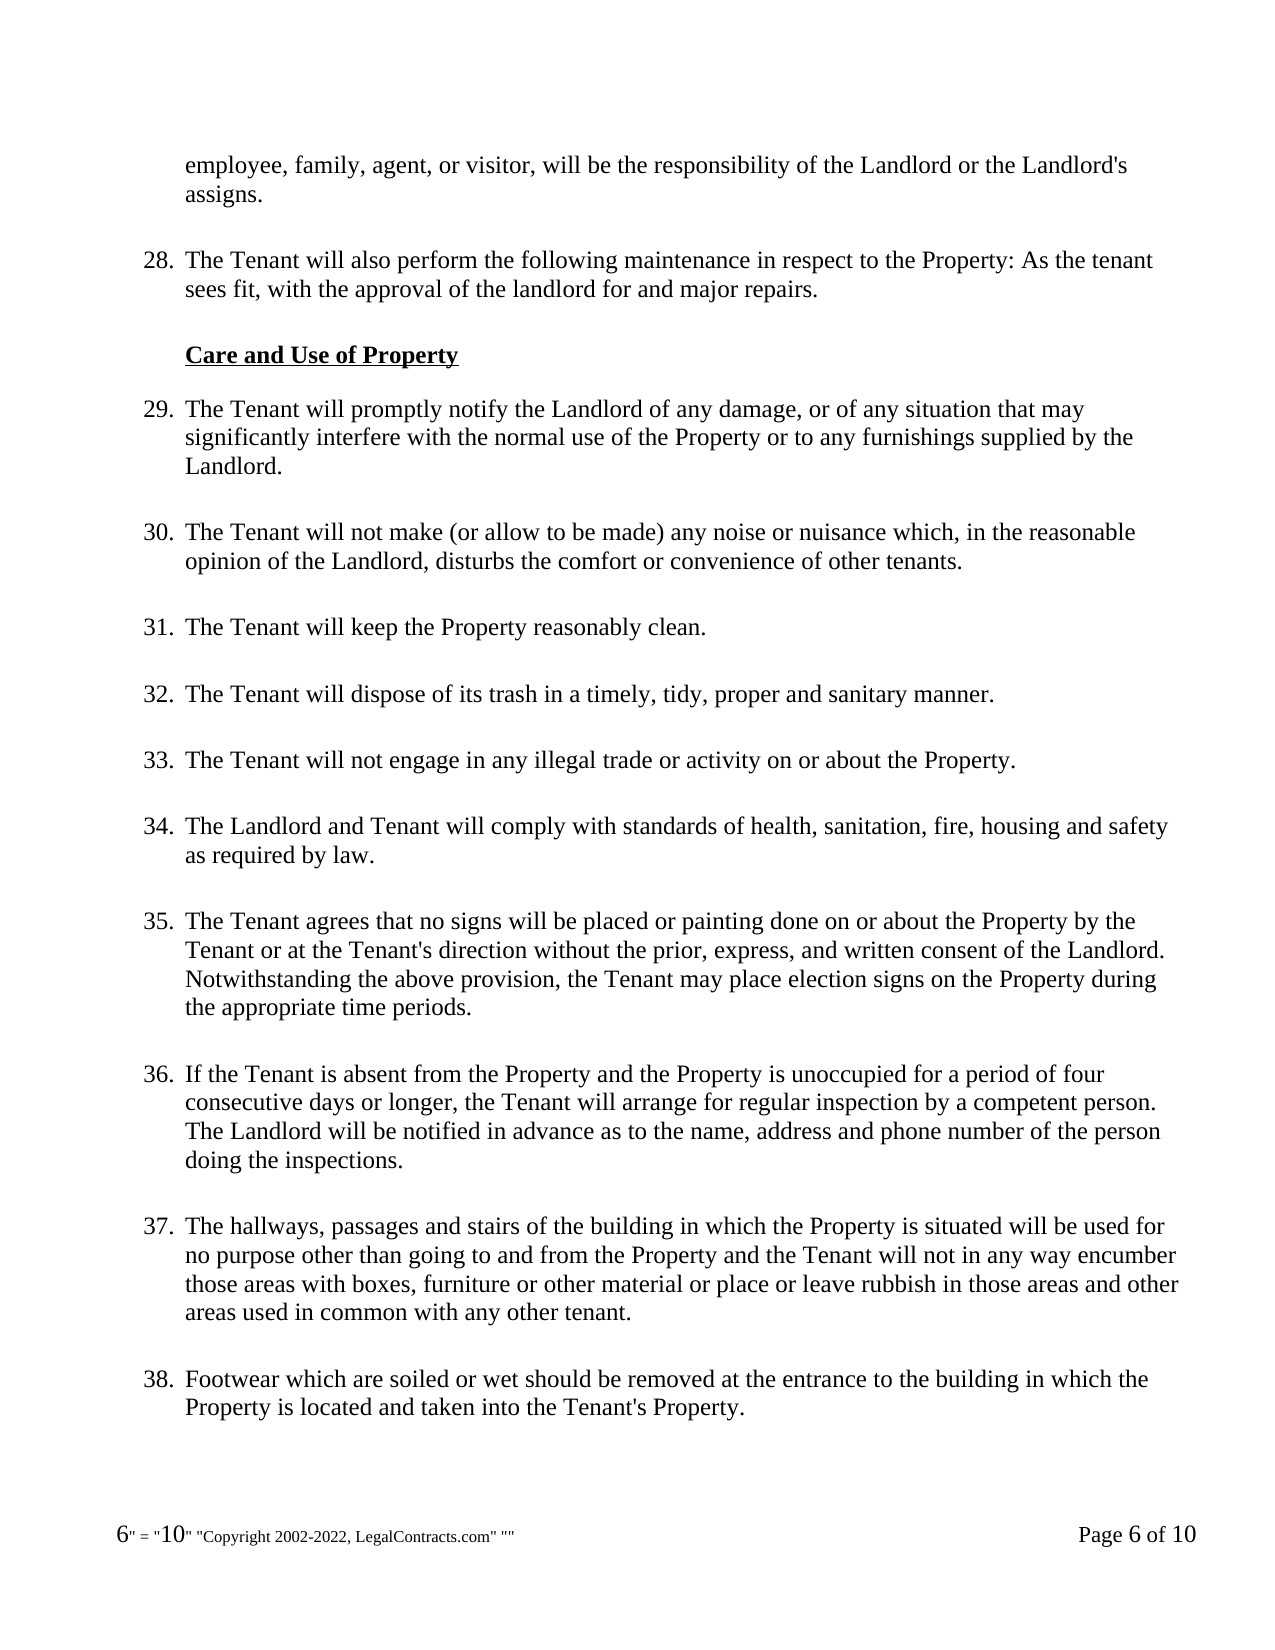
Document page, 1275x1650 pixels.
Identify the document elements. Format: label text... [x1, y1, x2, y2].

list Footwear which are soiled or wet should be removed at the entrance to the building in which the Property is located and taken into the Tenant's Property. [143, 1364, 1180, 1421]
list The hallways, passages and stairs of the building in which the Property is situated will be used for no purpose other than going to and from the Property and the Tenant will not in any way encumber those areas with boxes, furniture or other material or place or leave rubbish in those areas and other areas used in common with any other tenant. [143, 1211, 1180, 1326]
text Care and Use of Property [185, 340, 1180, 369]
list The Tenant agrees that no signs will be placed or painting done on or about the Property by the Tenant or at the Tenant's direction without the prior, express, and written consent of the Landlord. Notwithstanding the above provision, the Tenant may place election signs on the Property during the appropriate time periods. [143, 906, 1180, 1021]
list The Tenant will dispose of its trash in a timely, tidy, proper and sanitary manner. [143, 679, 1180, 707]
list The Tenant will promptly notify the Landlord of any damage, or of any situation that may significantly interfere with the normal use of the Property or to any furnishings supplied by the Landlord. [143, 394, 1180, 480]
list The Tenant will keep the Property reasonably clean. [143, 612, 1180, 641]
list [143, 150, 1180, 207]
list If the Tenant is absent from the Property and the Property is unoccupied for a period of four consecutive days or longer, the Tenant will arrange for regular inspection by a competent person. The Landlord will be notified in advance as to the name, address and phone number of the person doing the inspections. [143, 1059, 1180, 1174]
list The Landlord and Tenant will comply with standards of health, sanitation, fire, housing and safety as required by law. [143, 811, 1180, 869]
list The Tenant will not engage in any illegal trade or activity on or about the Property. [143, 745, 1180, 774]
list The Tenant will also perform the following maintenance in respect to the Property: As the tenant sees fit, with the approval of the landlord for and major repairs. [143, 245, 1180, 302]
list The Tenant will not make (or allow to be made) any noise or nuisance which, in the reasonable opinion of the Landlord, disturbs the comfort or convenience of other tenants. [143, 517, 1180, 575]
